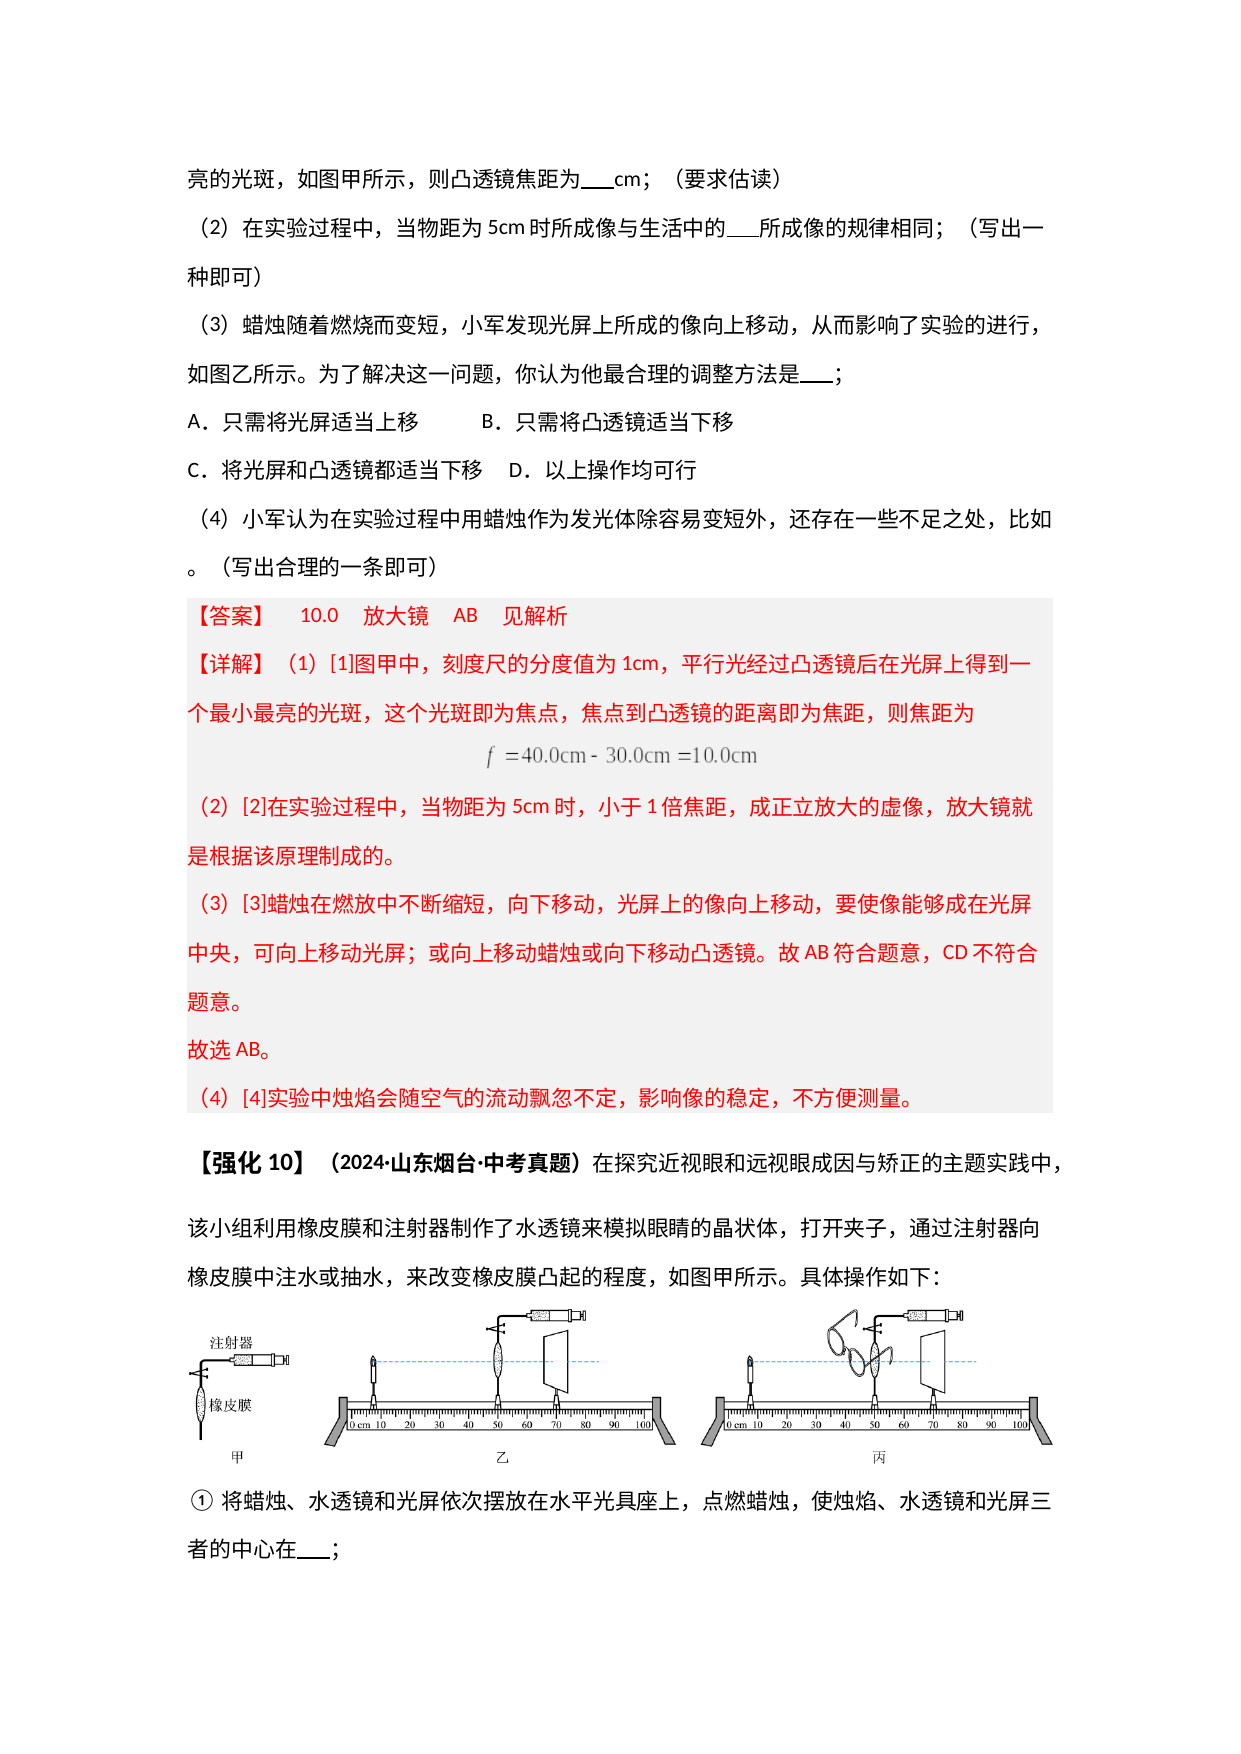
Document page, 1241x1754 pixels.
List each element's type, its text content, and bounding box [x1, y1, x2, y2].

text 【强化10】（2024·山东烟台·中考真题）在探究近视眼和远视眼成因与矫正的主题实践中，该小组利用橡皮膜和注射器制作了水透镜来模拟眼睛的晶状体，打开夹子，通过注射器向橡皮膜中注水或抽水，来改变橡皮膜凸起的程度，如图甲所示。具体操作如下： [187, 1129, 1053, 1292]
text （3）蜡烛随着燃烧而变短，小军发现光屏上所成的像向上移动，从而影响了实验的进行，如图乙所示。为了解决这一问题，你认为他最合理的调整方法是 ； [187, 307, 1053, 389]
text （4）[4]实验中烛焰会随空气的流动飘忽不定，影响像的稳定，不方便测量。 [187, 1081, 1053, 1113]
text 故选AB。 [187, 1032, 1053, 1065]
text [187, 162, 1053, 194]
text ①将蜡烛、水透镜和光屏依次摆放在水平光具座上，点燃蜡烛，使烛焰、水透镜和光屏三者的中心在 ； [187, 1483, 1053, 1564]
text （4）小军认为在实验过程中用蜡烛作为发光体除容易变短外，还存在一些不足之处，比如 。（写出合理的一条即可） [187, 501, 1053, 582]
text C．将光屏和凸透镜都适当下移 D．以上操作均可行 [187, 453, 1053, 485]
text （2）在实验过程中，当物距为5cm时所成像与生活中的 所成像的规律相同；（写出一种即可） [187, 210, 1053, 292]
text A．只需将光屏适当上移 B．只需将凸透镜适当下移 [187, 404, 1053, 437]
text （2）[2]在实验过程中，当物距为5cm时，小于1倍焦距，成正立放大的虚像，放大镜就是根据该原理制成的。 [187, 789, 1053, 871]
text （3）[3]蜡烛在燃放中不断缩短，向下移动，光屏上的像向上移动，要使像能够成在光屏中央，可向上移动光屏；或向上移动蜡烛或向下移动凸透镜。故AB符合题意，CD不符合题意。 [187, 887, 1053, 1017]
picture [187, 1307, 1053, 1465]
text 【答案】 10.0 放大镜 AB 见解析 [187, 598, 1053, 631]
text 【详解】（1）[1]图甲中，刻度尺的分度值为1cm，平行光经过凸透镜后在光屏上得到一个最小最亮的光斑，这个光斑即为焦点，焦点到凸透镜的距离即为焦距，则焦距为 [187, 647, 1053, 728]
